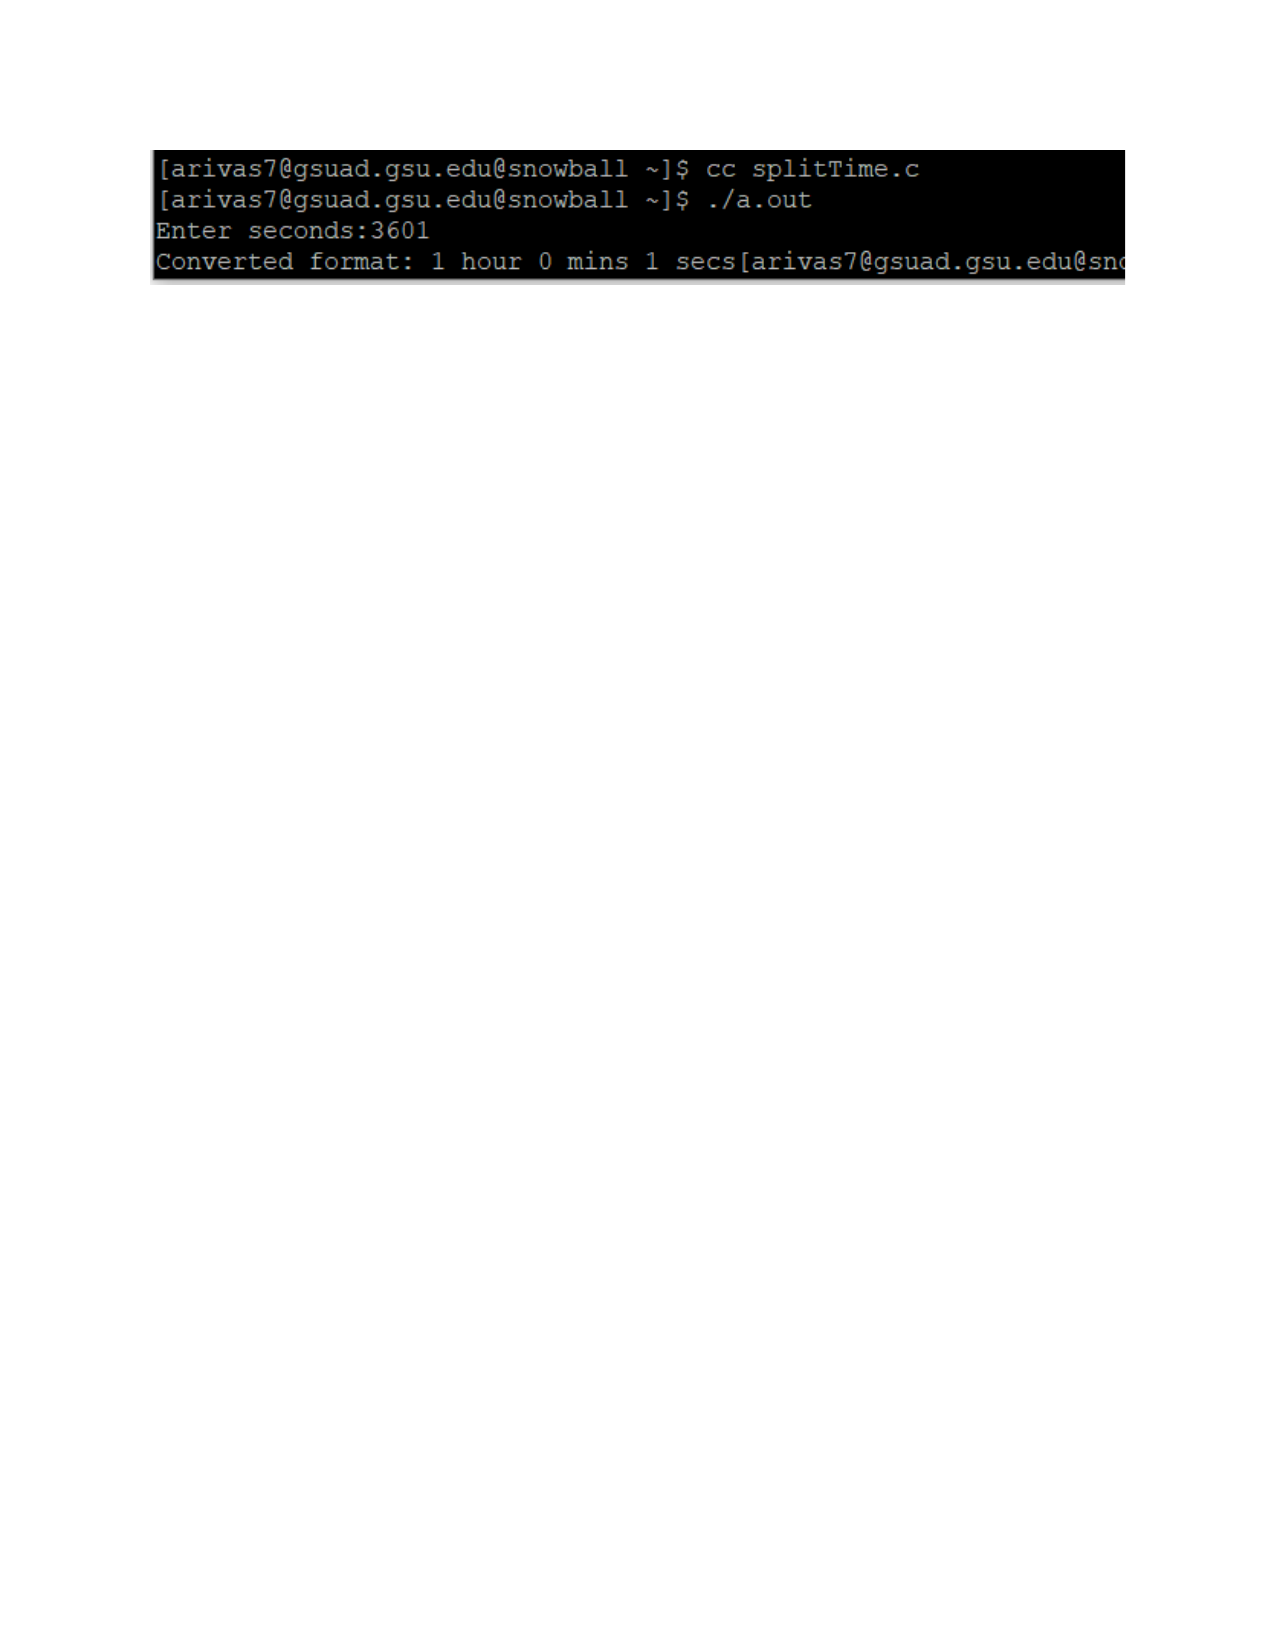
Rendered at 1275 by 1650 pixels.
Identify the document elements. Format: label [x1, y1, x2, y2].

picture [150, 150, 1125, 285]
